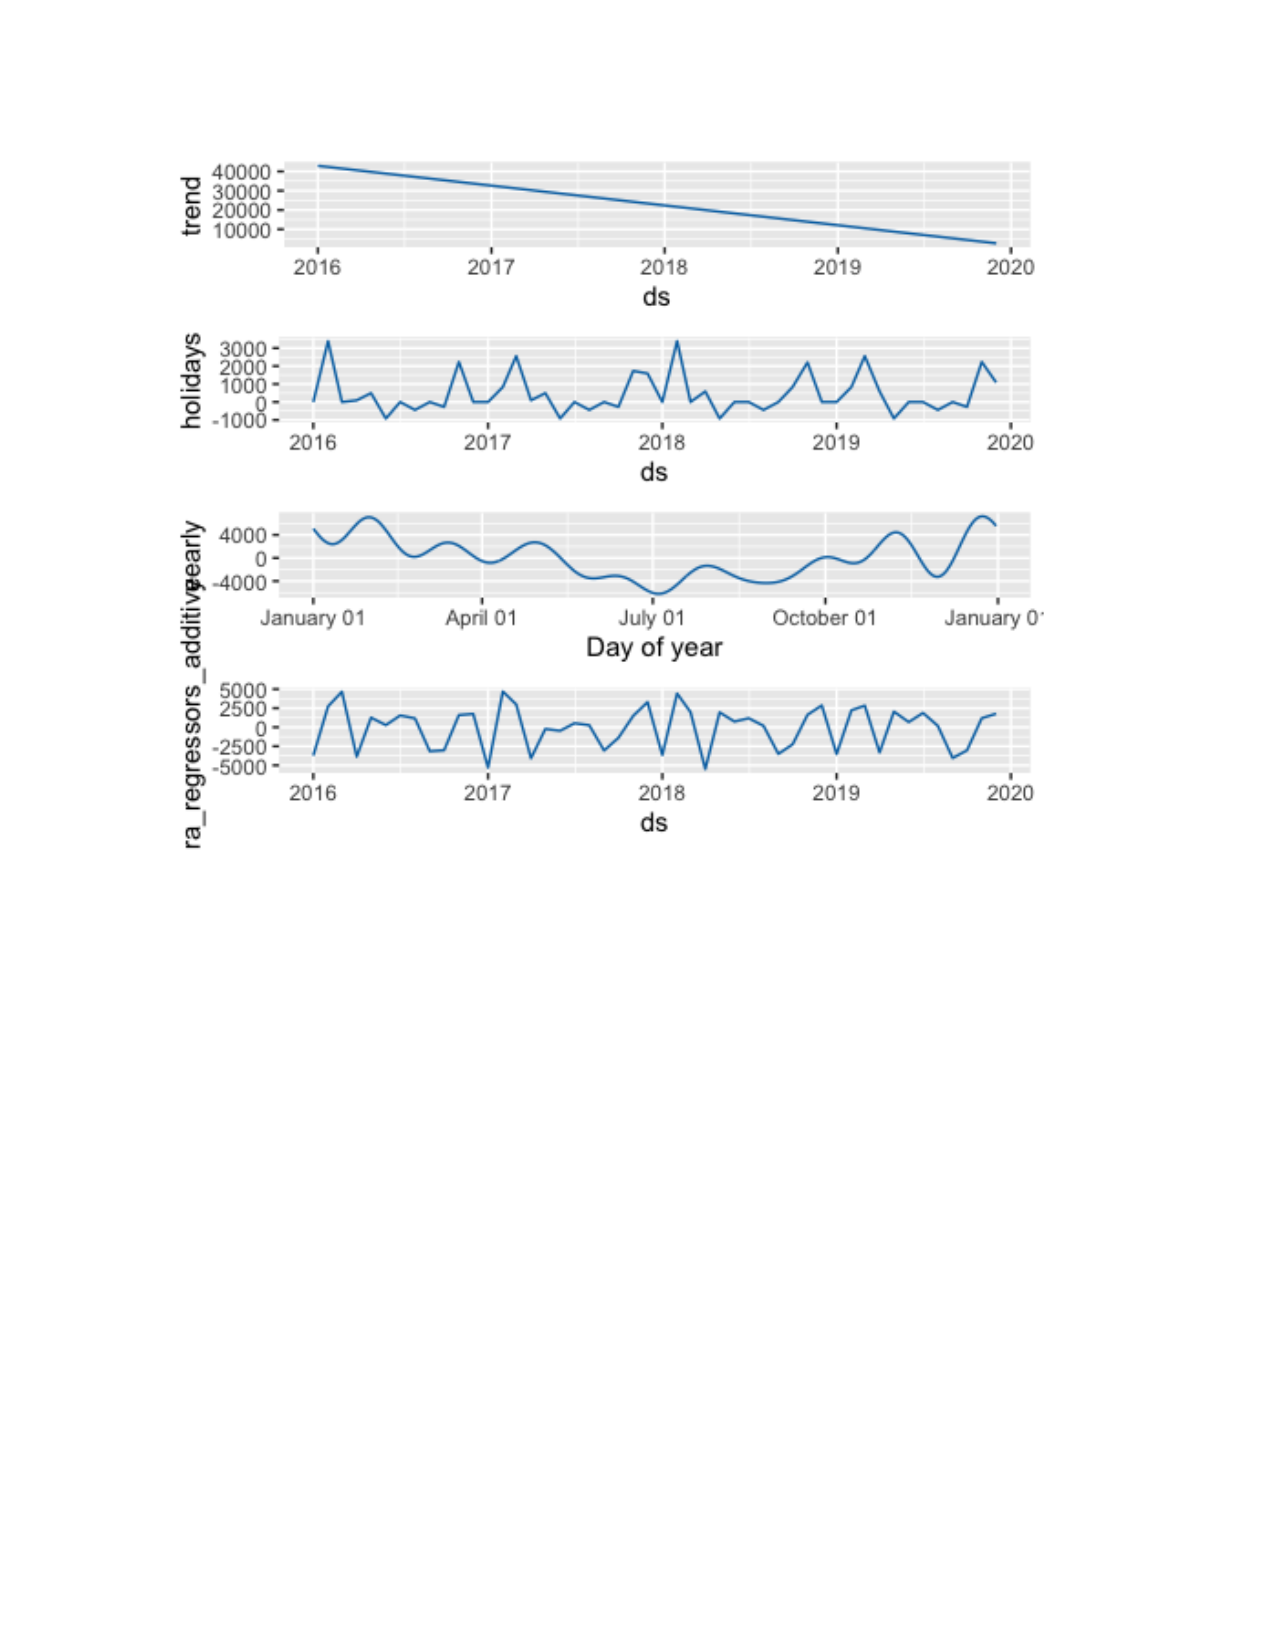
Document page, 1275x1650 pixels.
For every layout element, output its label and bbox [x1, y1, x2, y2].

picture [168, 150, 1044, 850]
